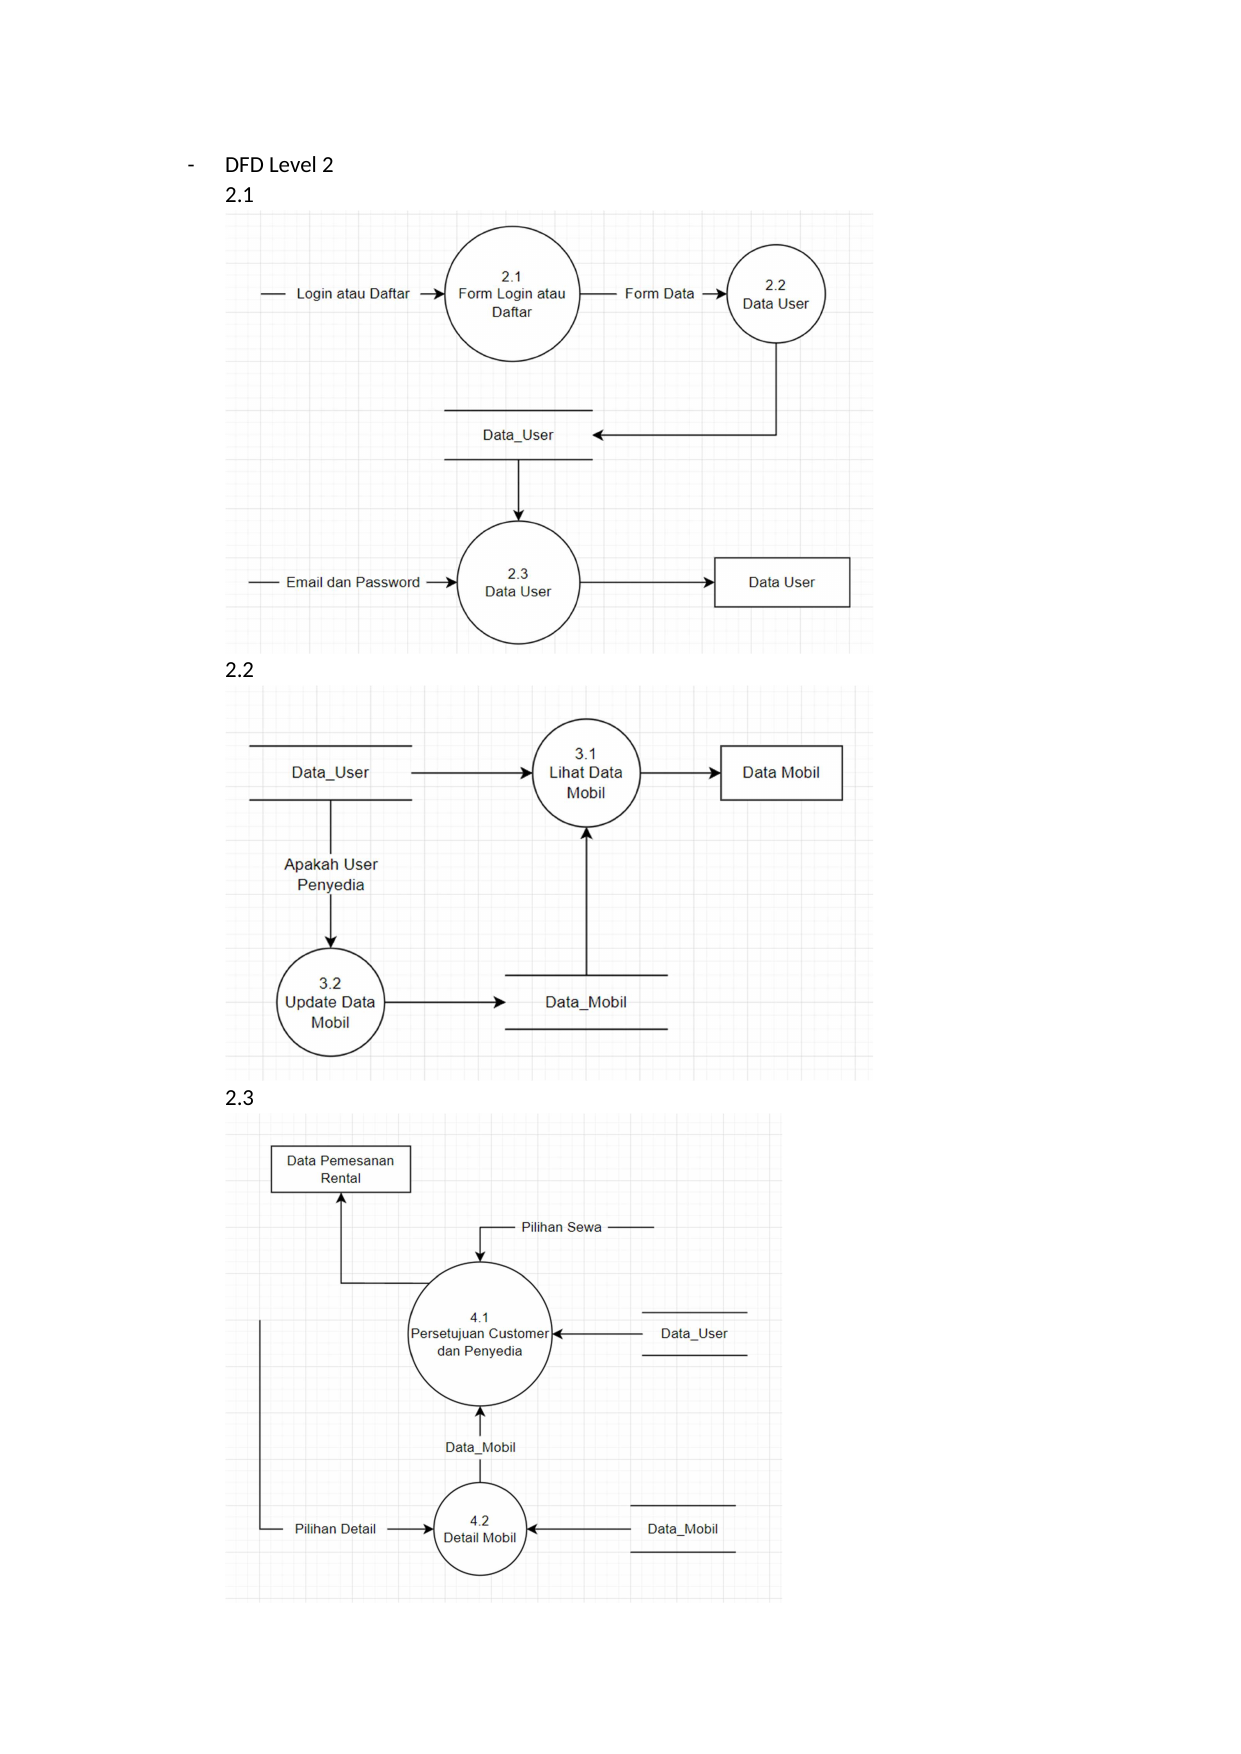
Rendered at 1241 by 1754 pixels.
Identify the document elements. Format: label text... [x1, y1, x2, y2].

list 2.2 [225, 656, 1090, 684]
list DFD Level 2 [187, 150, 1090, 178]
picture [225, 685, 874, 1081]
picture [225, 1113, 783, 1603]
picture [225, 210, 874, 654]
list 2.3 [225, 1083, 1090, 1111]
list 2.1 [225, 180, 1090, 208]
